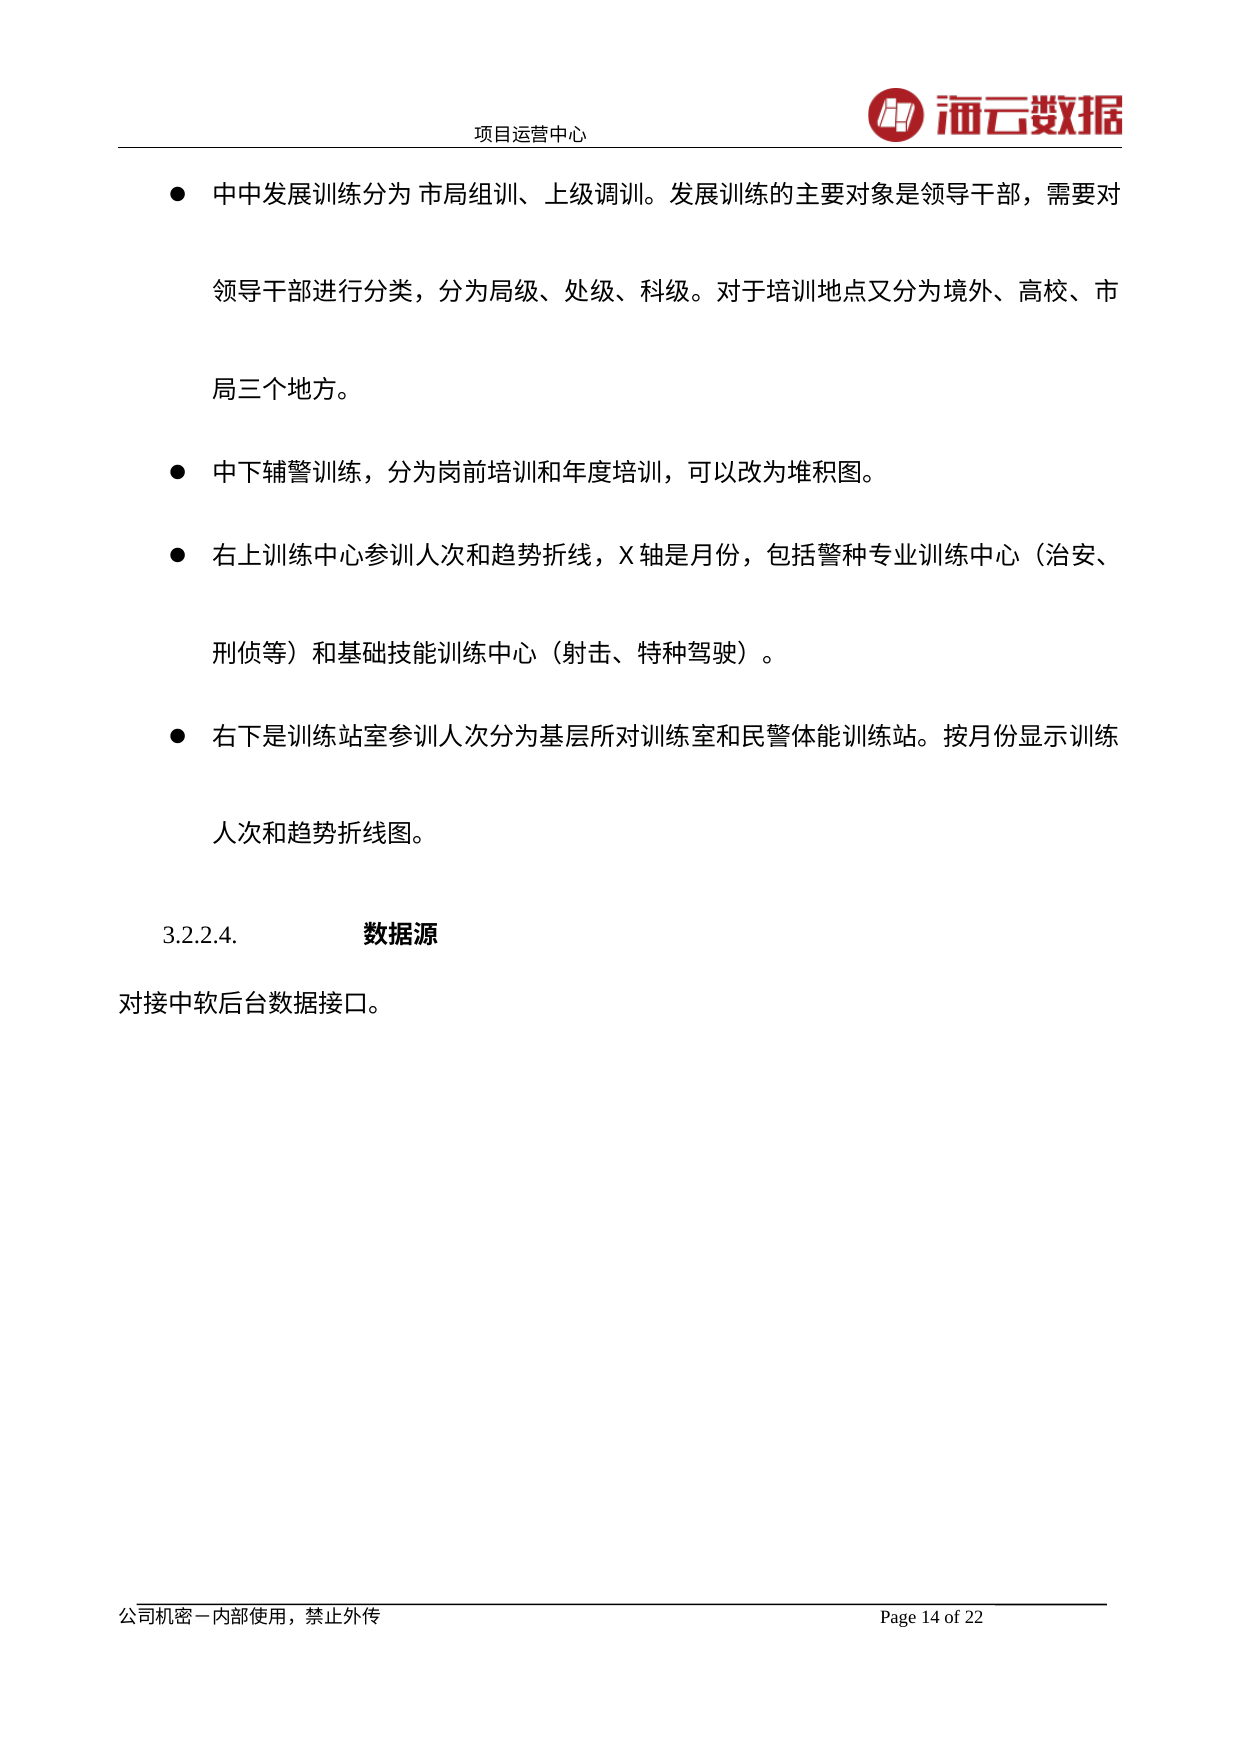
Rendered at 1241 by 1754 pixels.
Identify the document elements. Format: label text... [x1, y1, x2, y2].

text 对接中软后台数据接口。 [118, 969, 1122, 1034]
list 右上训练中心参训人次和趋势折线，X轴是月份，包括警种专业训练中心（治安、刑侦等）和基础技能训练中心（射击、特种驾驶）。 [168, 521, 1122, 684]
picture [868, 88, 1123, 142]
list 右下是训练站室参训人次分为基层所对训练室和民警体能训练站。按月份显示训练人次和趋势折线图。 [168, 702, 1122, 864]
list 中中发展训练分为 市局组训、上级调训。发展训练的主要对象是领导干部，需要对领导干部进行分类，分为局级、处级、科级。对于培训地点又分为境外、高校、市局三个地方。 [168, 160, 1122, 420]
list 中下辅警训练，分为岗前培训和年度培训，可以改为堆积图。 [168, 438, 1122, 503]
subtitle 数据源 [162, 915, 1122, 951]
